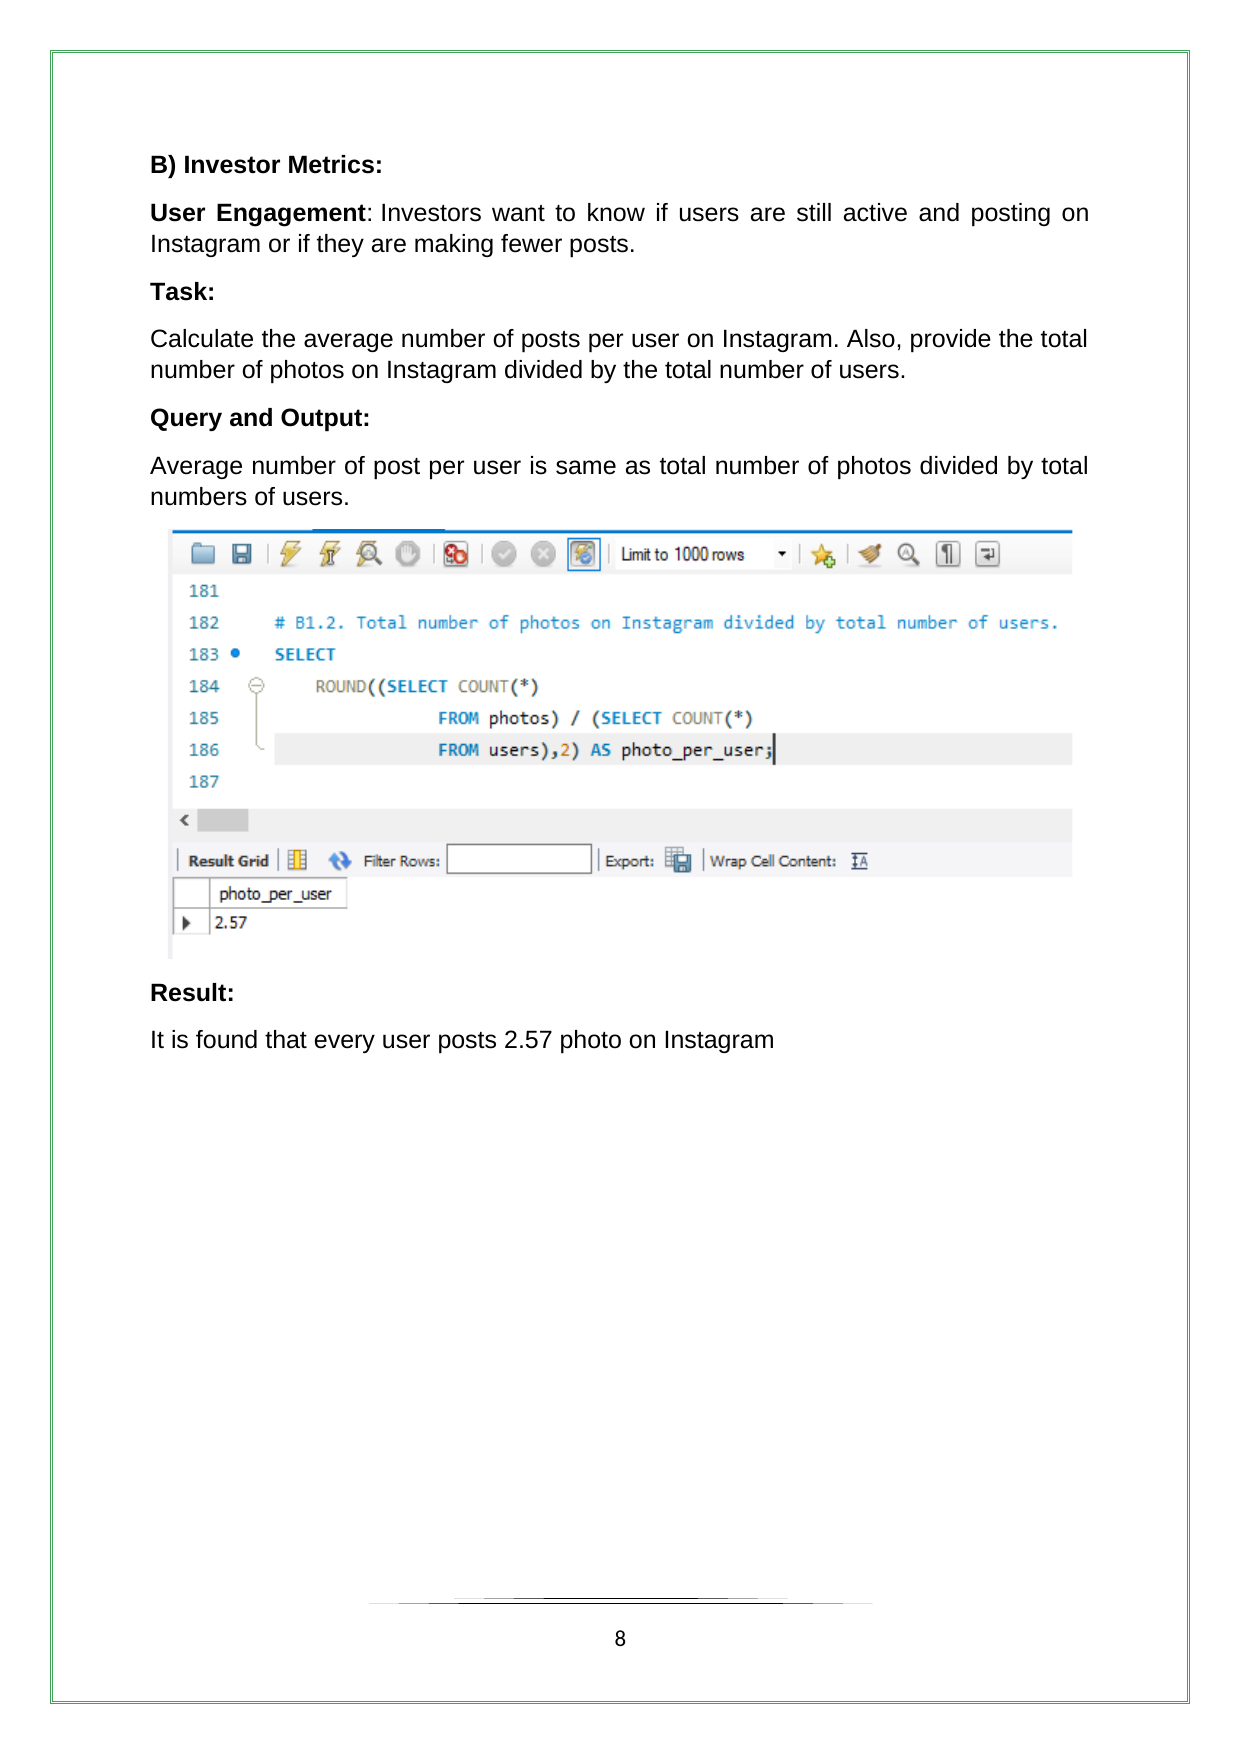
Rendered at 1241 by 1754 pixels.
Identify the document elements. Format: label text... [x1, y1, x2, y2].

text B) Investor Metrics: [150, 150, 1090, 179]
text Task: [150, 276, 1090, 305]
text Average number of post per user is same as total number of photos divided by total numbers of users. [150, 451, 1090, 510]
text User Engagement: Investors want to know if users are still active and posting on Instagram or if they are making fewer posts. [150, 198, 1090, 257]
text Query and Output: [150, 403, 1090, 432]
picture [167, 529, 1073, 959]
text Result: [150, 977, 1090, 1006]
text Calculate the average number of posts per user on Instagram. Also, provide the total number of photos on Instagram divided by the total number of users. [150, 324, 1090, 384]
text It is found that every user posts 2.57 photo on Instagram [150, 1025, 1090, 1054]
